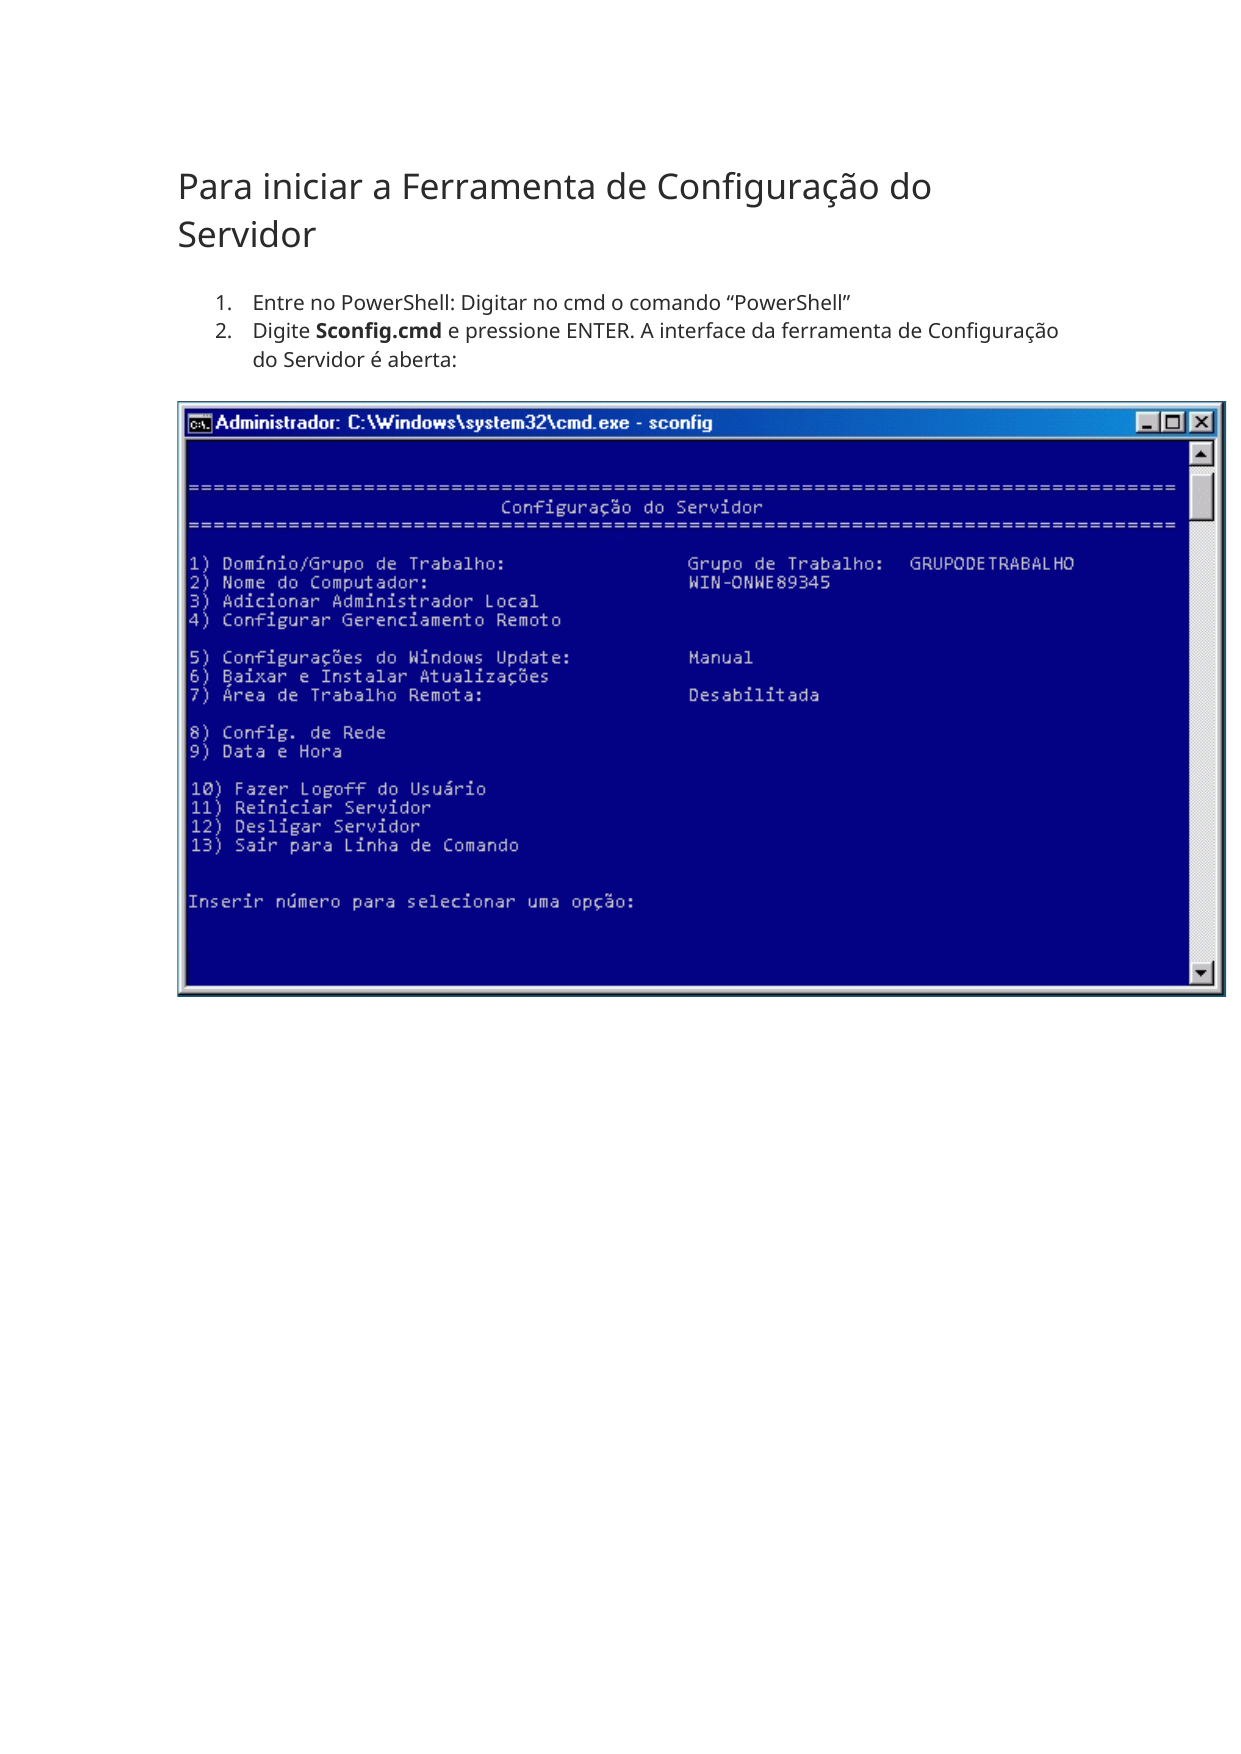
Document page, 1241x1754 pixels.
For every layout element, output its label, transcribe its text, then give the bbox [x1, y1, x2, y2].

list Digite Sconfig.cmd e pressione ENTER. A interface da ferramenta de Configuração do Servidor é aberta: [215, 316, 1063, 373]
picture [177, 401, 1227, 997]
text Para iniciar a Ferramenta de Configuração do Servidor [177, 162, 1063, 258]
list Entre no PowerShell: Digitar no cmd o comando “PowerShell” [215, 288, 1063, 316]
